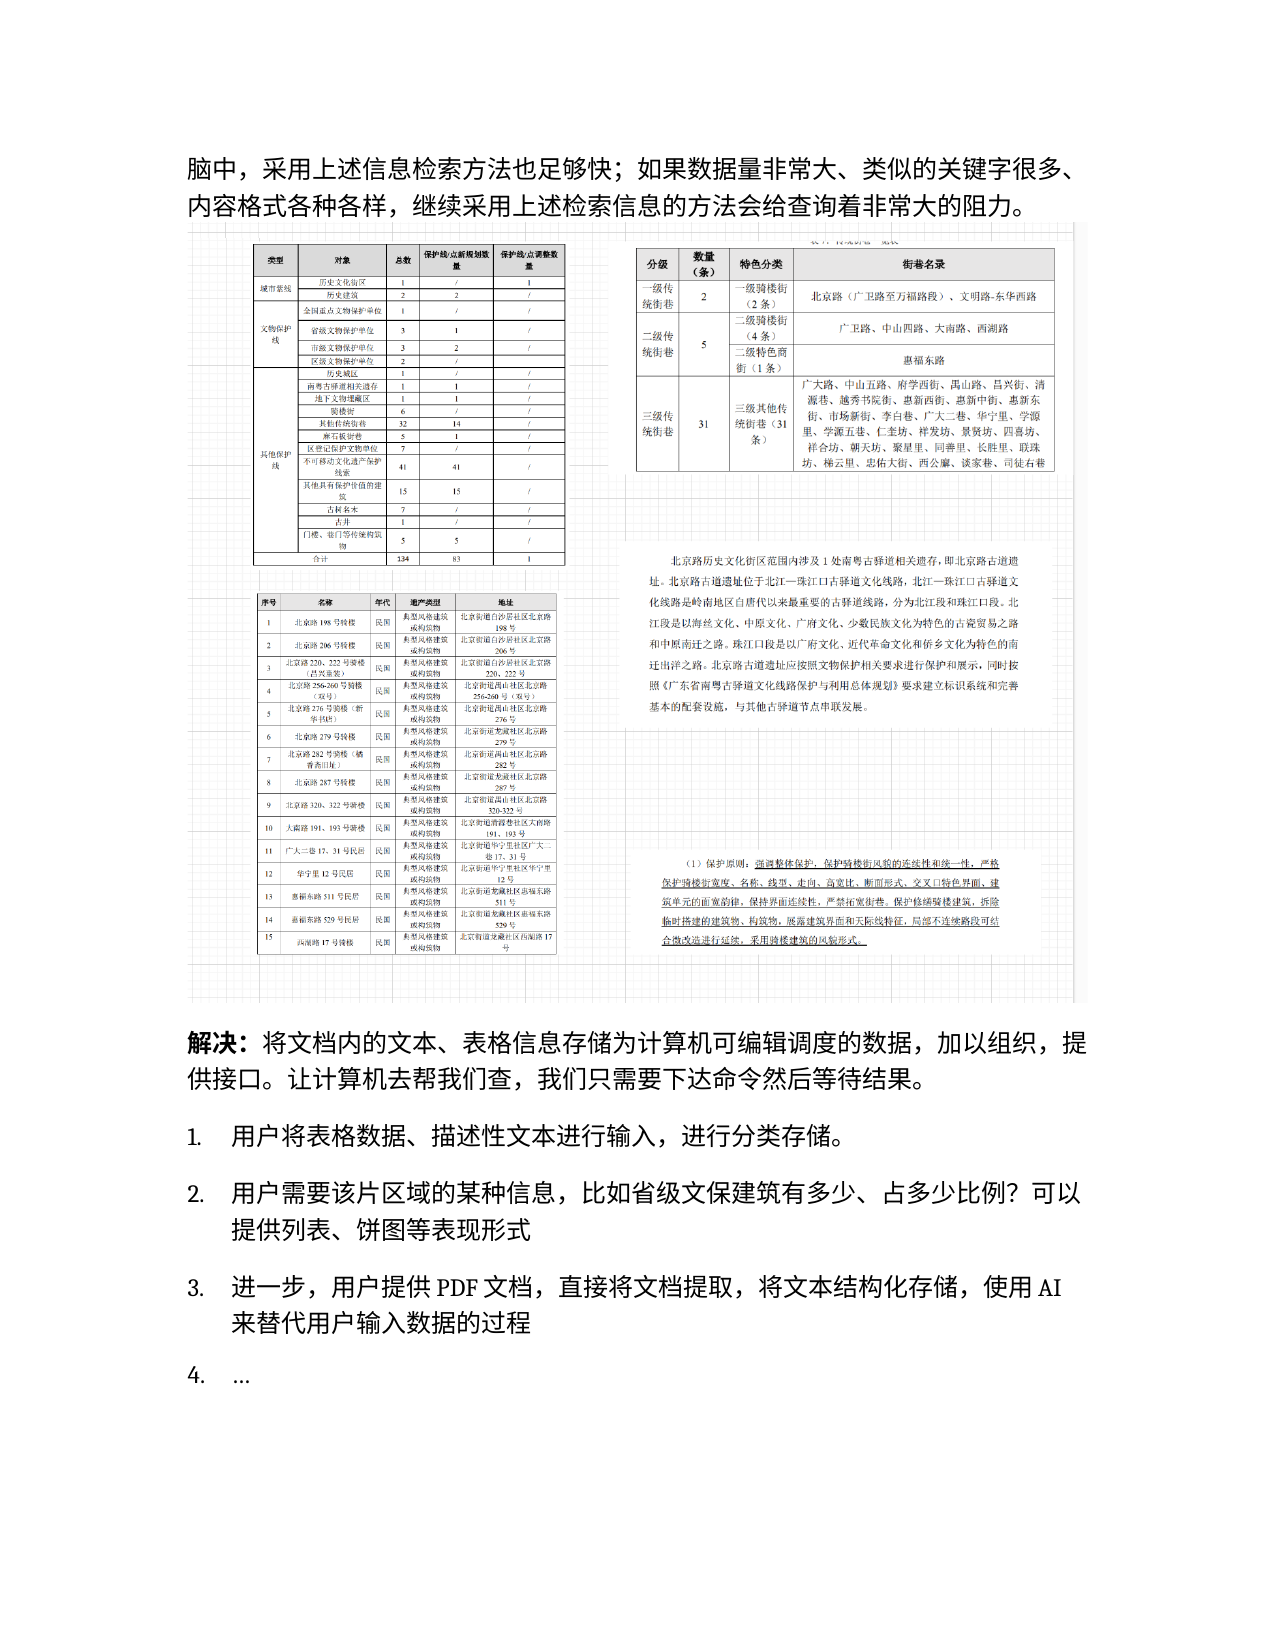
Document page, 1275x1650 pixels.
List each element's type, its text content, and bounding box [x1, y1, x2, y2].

list 用户将表格数据、描述性文本进行输入，进行分类存储。 [187, 1117, 1087, 1153]
list 用户需要该片区域的某种信息，比如省级文保建筑有多少、占多少比例？可以提供列表、饼图等表现形式 [187, 1174, 1087, 1246]
picture [187, 222, 1088, 1003]
list … [187, 1361, 1087, 1389]
list 进一步，用户提供PDF文档，直接将文档提取，将文本结构化存储，使用AI来替代用户输入数据的过程 [187, 1267, 1087, 1340]
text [187, 150, 1087, 222]
text 解决：将文档内的文本、表格信息存储为计算机可编辑调度的数据，加以组织，提供接口。让计算机去帮我们查，我们只需要下达命令然后等待结果。 [187, 1023, 1087, 1096]
